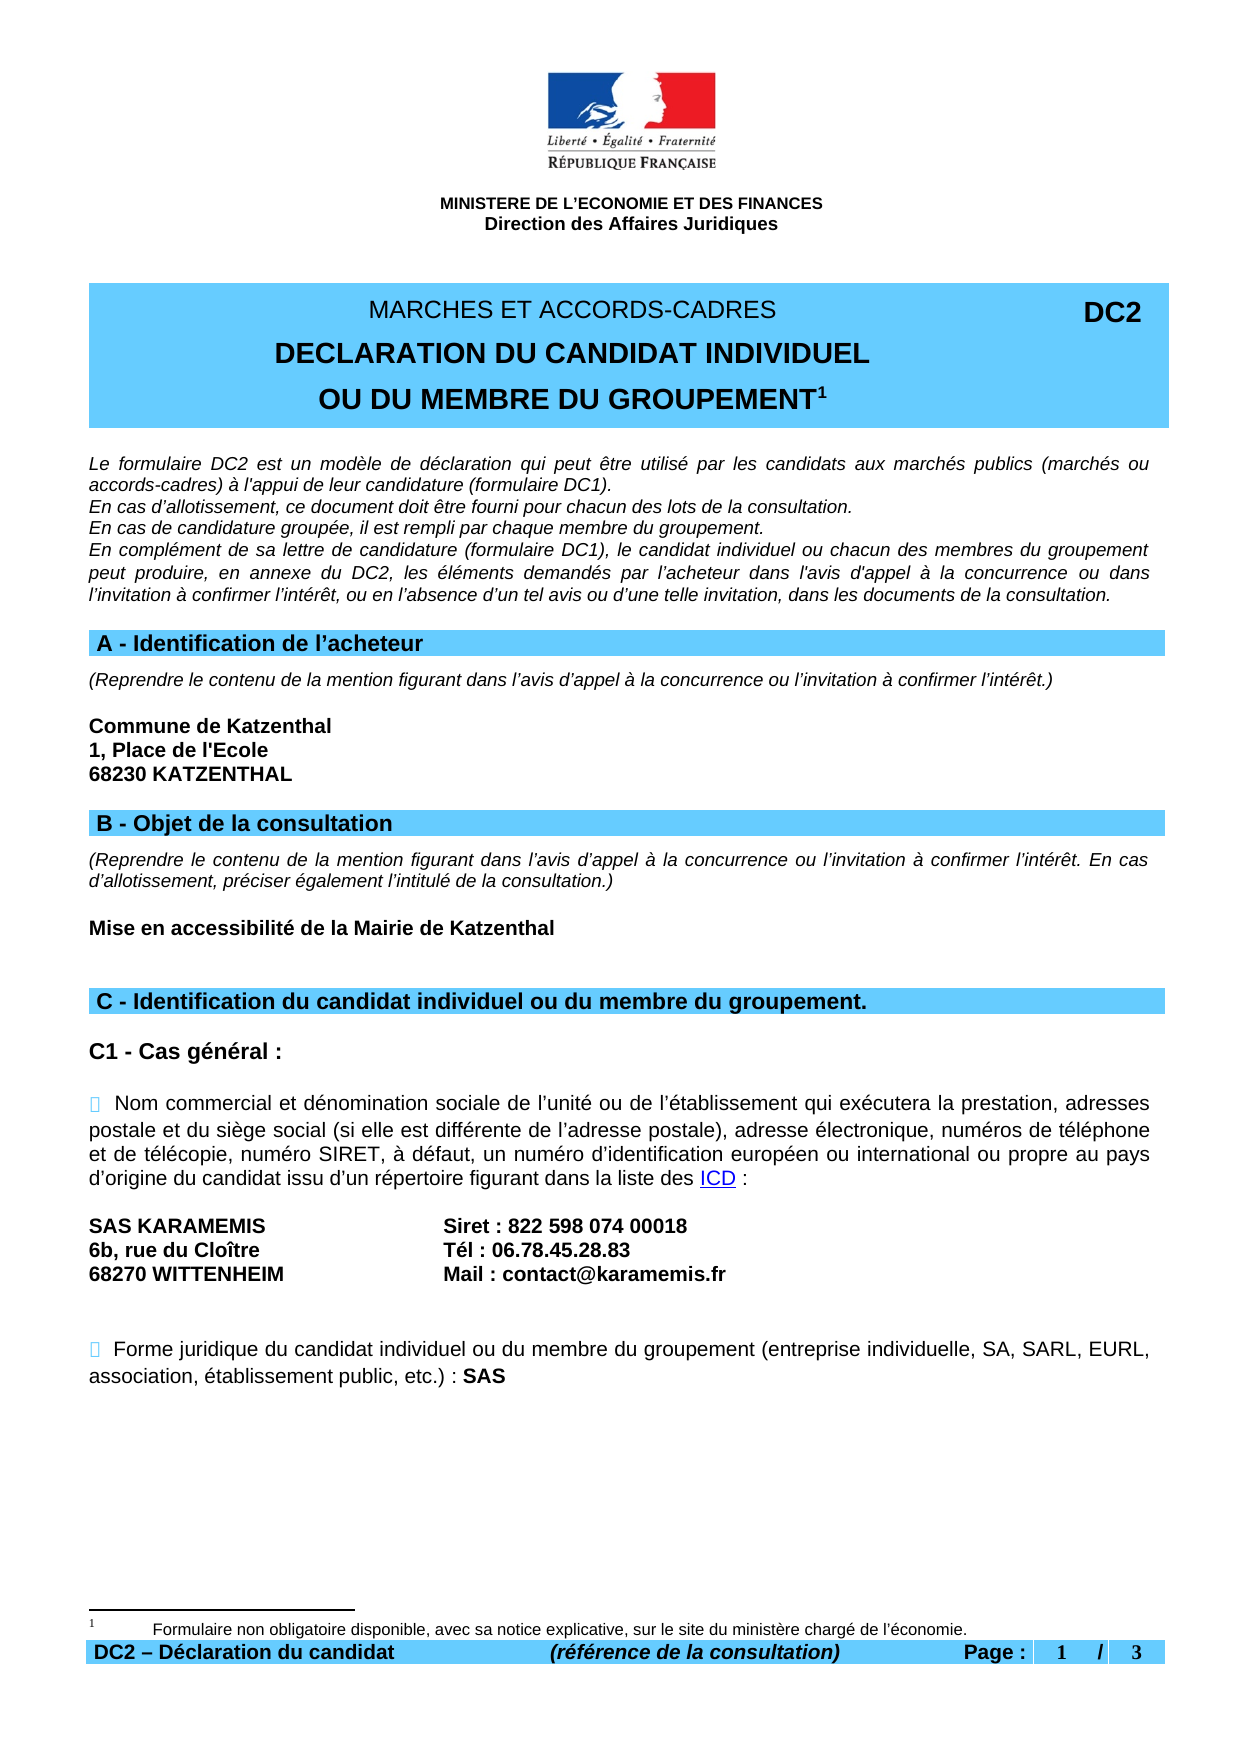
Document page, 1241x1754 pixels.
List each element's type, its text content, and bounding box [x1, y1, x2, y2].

table_header DC2 [1056, 283, 1169, 428]
text SAS KARAMEMIS Siret : 822 598 074 00018 [89, 1214, 1152, 1238]
table_header MINISTERE DE L’ECONOMIE ET DES FINANCES Direction des Affaires Juridiques [89, 71, 1174, 258]
text 68230 KATZENTHAL [89, 762, 1152, 786]
text  Forme juridique du candidat individuel ou du membre du groupement (entreprise individuelle, SA, SARL, EURL, association, établissement public, etc.) : SAS [89, 1334, 1152, 1387]
text En cas de candidature groupée, il est rempli par chaque membre du groupement. [89, 517, 1152, 539]
subtitle Le formulaire DC2 est un modèle de déclaration qui peut être utilisé par les candidats aux marchés publics (marchés ou accords-cadres) à l'appui de leur candidature (formulaire DC1). [89, 452, 1152, 496]
picture [547, 71, 716, 170]
text Mise en accessibilité de la Mairie de Katzenthal [89, 916, 1152, 940]
text (Reprendre le contenu de la mention figurant dans l’avis d’appel à la concurrence ou l’invitation à confirmer l’intérêt. En cas d’allotissement, préciser également l’intitulé de la consultation.) [89, 849, 1152, 892]
text En complément de sa lettre de candidature (formulaire DC1), le candidat individuel ou chacun des membres du groupement peut produire, en annexe du DC2, les éléments demandés par l’acheteur dans l'avis d'appel à la concurrence ou dans l’invitation à confirmer l’intérêt, ou en l’absence d’un tel avis ou d’une telle invitation, dans les documents de la consultation. [89, 539, 1152, 606]
subtitle (Reprendre le contenu de la mention figurant dans l’avis d’appel à la concurrence ou l’invitation à confirmer l’intérêt.) [89, 668, 1152, 690]
table_header C - Identification du candidat individuel ou du membre du groupement. [89, 988, 1165, 1014]
subtitle  Nom commercial et dénomination sociale de l’unité ou de l’établissement qui exécutera la prestation, adresses postale et du siège social (si elle est différente de l’adresse postale), adresse électronique, numéros de téléphone et de télécopie, numéro SIRET, à défaut, un numéro d’identification européen ou international ou propre au pays d’origine du candidat issu d’un répertoire figurant dans la liste des ICD : [89, 1088, 1152, 1190]
table_header MARCHES ET ACCORDS-CADRES DECLARATION DU candidat INDIVIDUEL OU DU MEMBRE DU GROUPEMENT [89, 283, 1056, 428]
text 6b, rue du Cloître Tél : 06.78.45.28.83 [89, 1238, 1152, 1262]
text 68270 WITTENHEIM Mail : contact@karamemis.fr [89, 1262, 1152, 1286]
subtitle C1 - Cas général : [89, 1038, 1152, 1064]
subtitle En cas d’allotissement, ce document doit être fourni pour chacun des lots de la consultation. [89, 496, 1152, 517]
text Commune de Katzenthal [89, 714, 1152, 738]
table_header B - Objet de la consultation [89, 810, 1165, 836]
table_header A - Identification de l’acheteur [89, 630, 1165, 656]
text 1, Place de l'Ecole [89, 738, 1152, 762]
